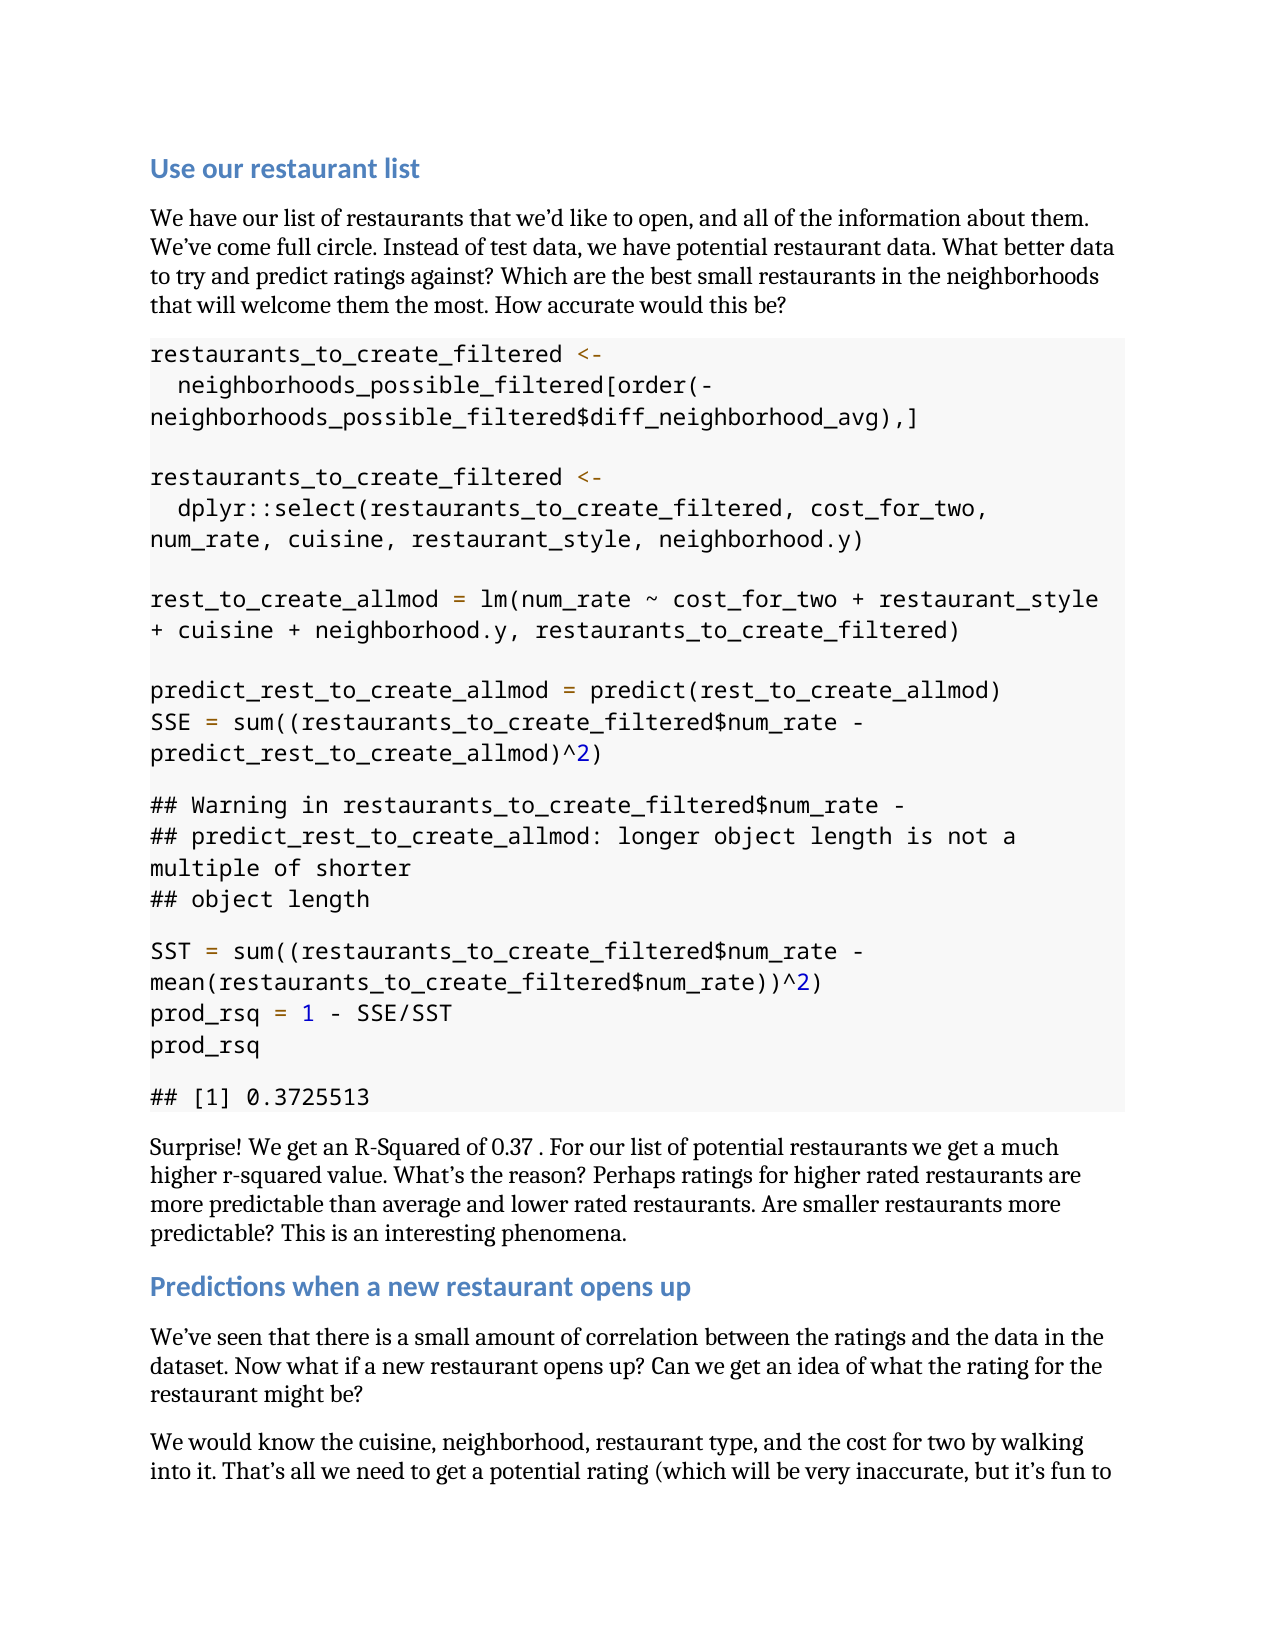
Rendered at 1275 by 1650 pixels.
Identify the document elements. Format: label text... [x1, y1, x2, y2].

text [150, 1428, 1125, 1485]
text Surprise! We get an R-Squared of 0.37 . For our list of potential restaurants we get a much higher r-squared value. What’s the reason? Perhaps ratings for higher rated restaurants are more predictable than average and lower rated restaurants. Are smaller restaurants more predictable? This is an interesting phenomena. [150, 1133, 1125, 1248]
subtitle Use our restaurant list [150, 150, 1125, 186]
subtitle Predictions when a new restaurant opens up [150, 1268, 1125, 1304]
text SST = sum((restaurants_to_create_filtered$num_rate - mean(restaurants_to_create_filtered$num_rate))^2) prod_rsq = 1 - SSE/SST prod_rsq [150, 935, 1125, 1060]
text restaurants_to_create_filtered <- neighborhoods_possible_filtered[order(-neighborhoods_possible_filtered$diff_neighborhood_avg),] restaurants_to_create_filtered <- dplyr::select(restaurants_to_create_filtered, cost_for_two, num_rate, cuisine, restaurant_style, neighborhood.y) rest_to_create_allmod = lm(num_rate ~ cost_for_two + restaurant_style + cuisine + neighborhood.y, restaurants_to_create_filtered) predict_rest_to_create_allmod = predict(rest_to_create_allmod) SSE = sum((restaurants_to_create_filtered$num_rate - predict_rest_to_create_allmod)^2) [150, 338, 1125, 768]
text ## Warning in restaurants_to_create_filtered$num_rate - ## predict_rest_to_create_allmod: longer object length is not a multiple of shorter ## object length [150, 789, 1125, 914]
text We’ve seen that there is a small amount of correlation between the ratings and the data in the dataset. Now what if a new restaurant opens up? Can we get an idea of what the rating for the restaurant might be? [150, 1323, 1125, 1409]
text ## [1] 0.3725513 [150, 1081, 1125, 1112]
text We have our list of restaurants that we’d like to open, and all of the information about them. We’ve come full circle. Instead of test data, we have potential restaurant data. What better data to try and predict ratings against? Which are the best small restaurants in the neighborhoods that will welcome them the most. How accurate would this be? [150, 204, 1125, 319]
